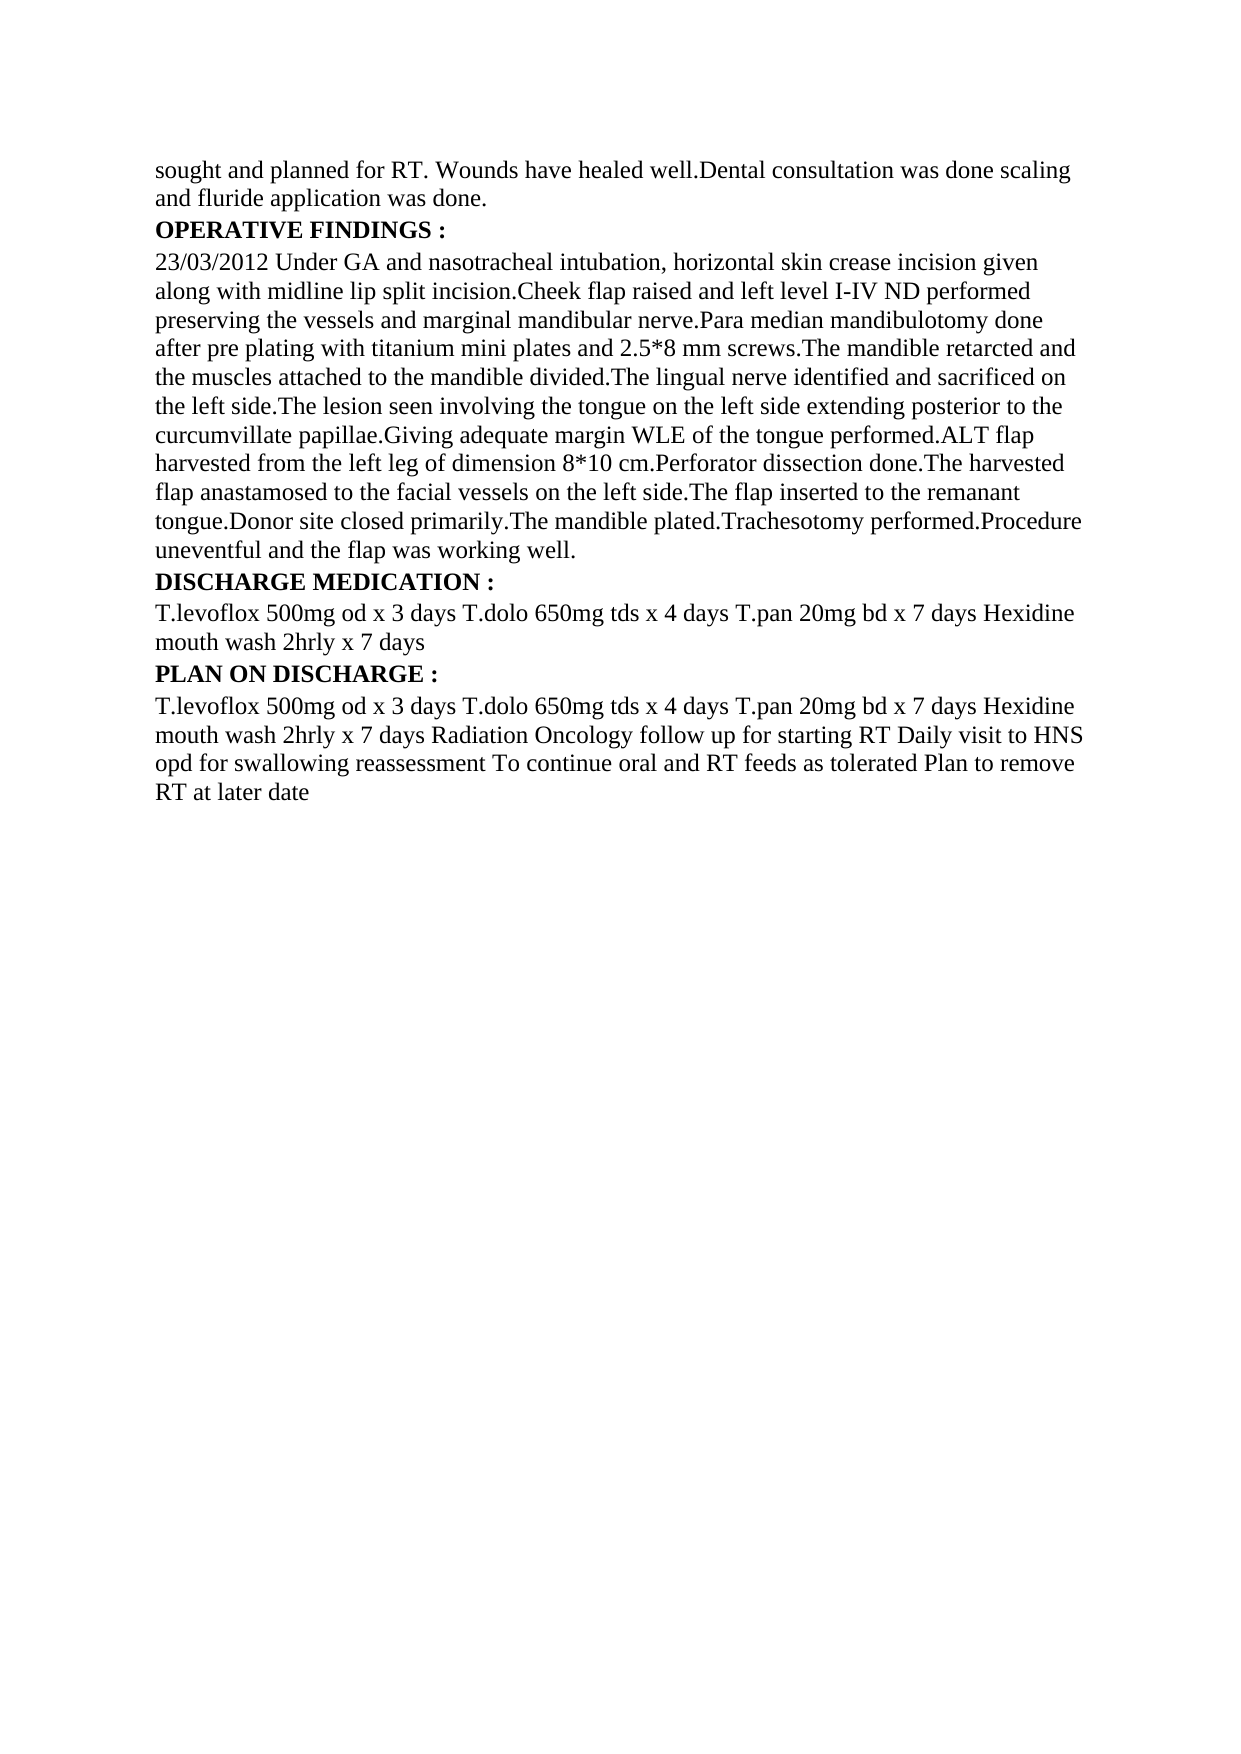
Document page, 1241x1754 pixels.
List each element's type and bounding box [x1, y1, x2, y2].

table_header [150, 150, 1090, 1587]
